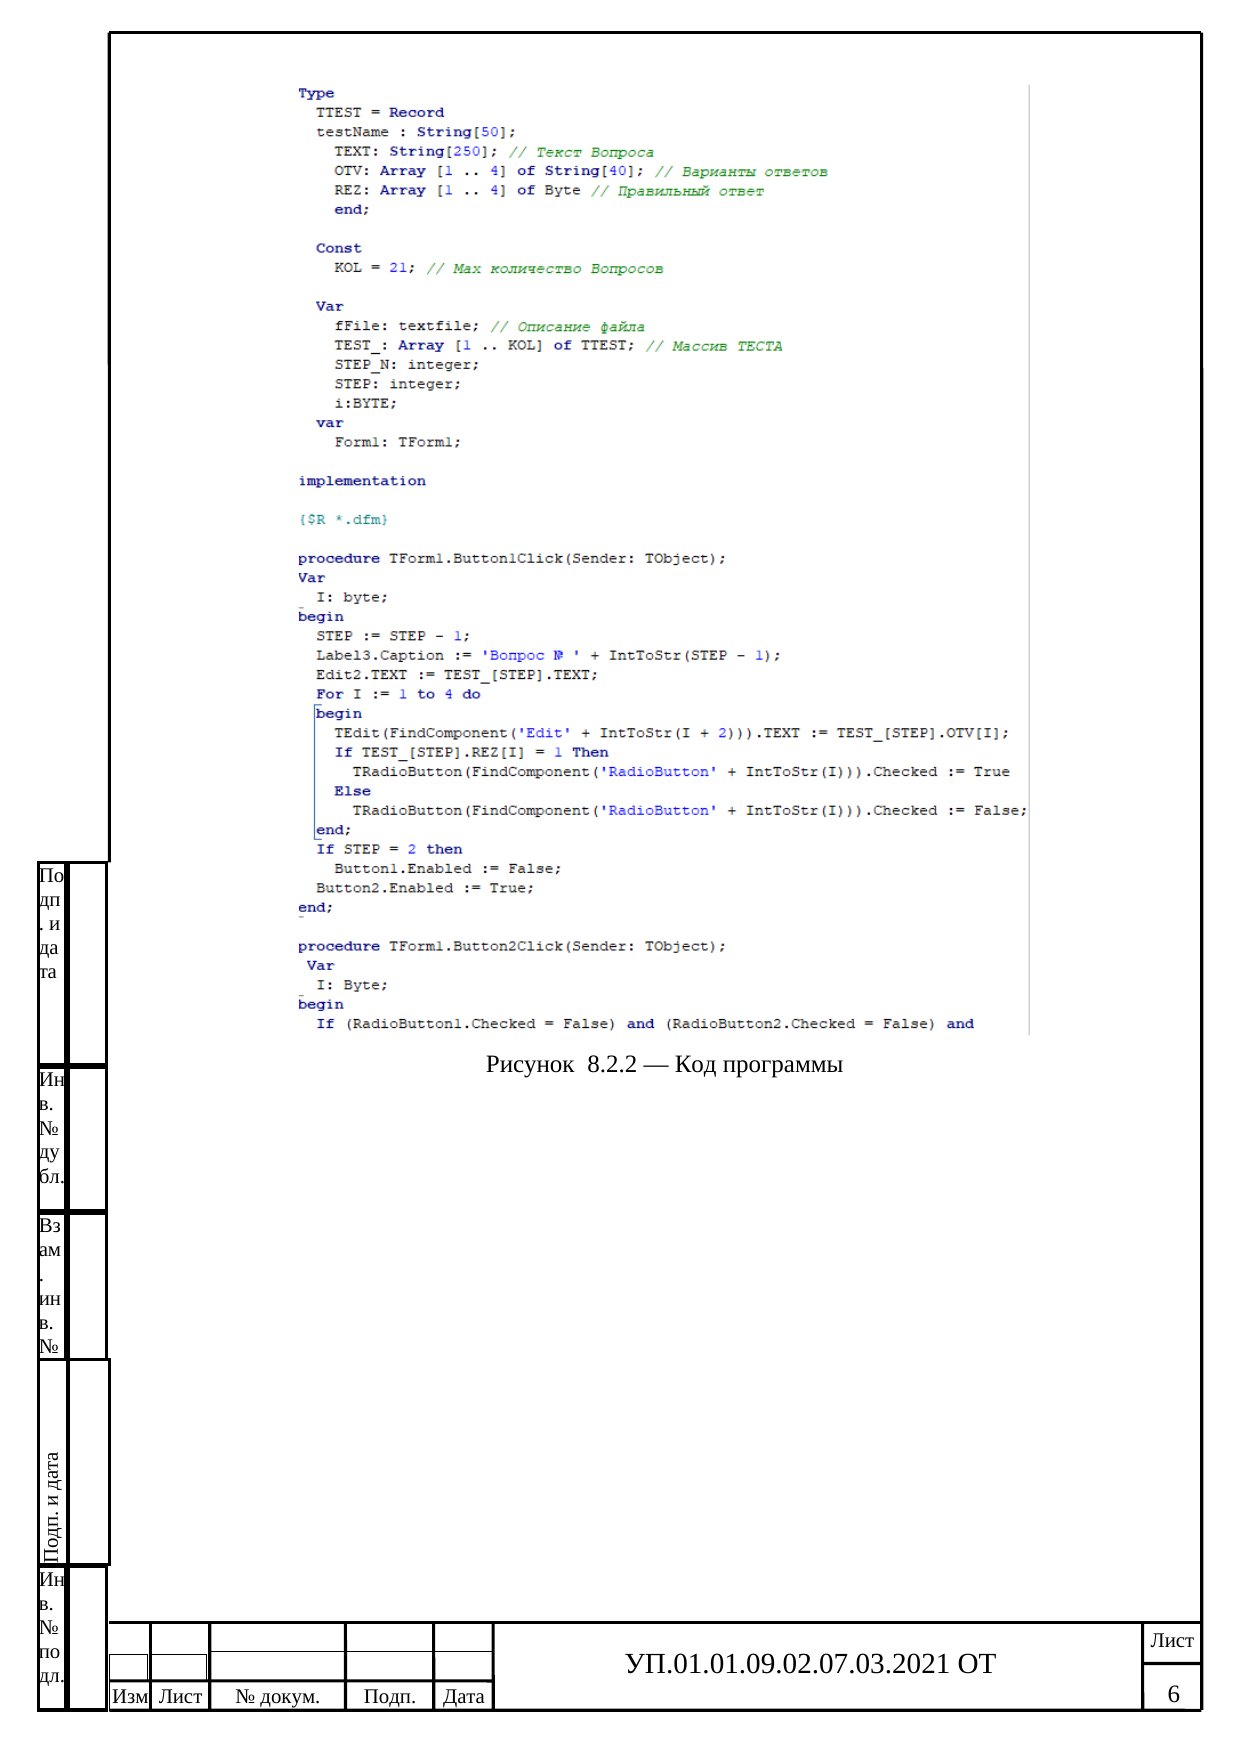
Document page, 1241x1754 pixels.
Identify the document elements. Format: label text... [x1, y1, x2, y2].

picture [298, 85, 1031, 1035]
